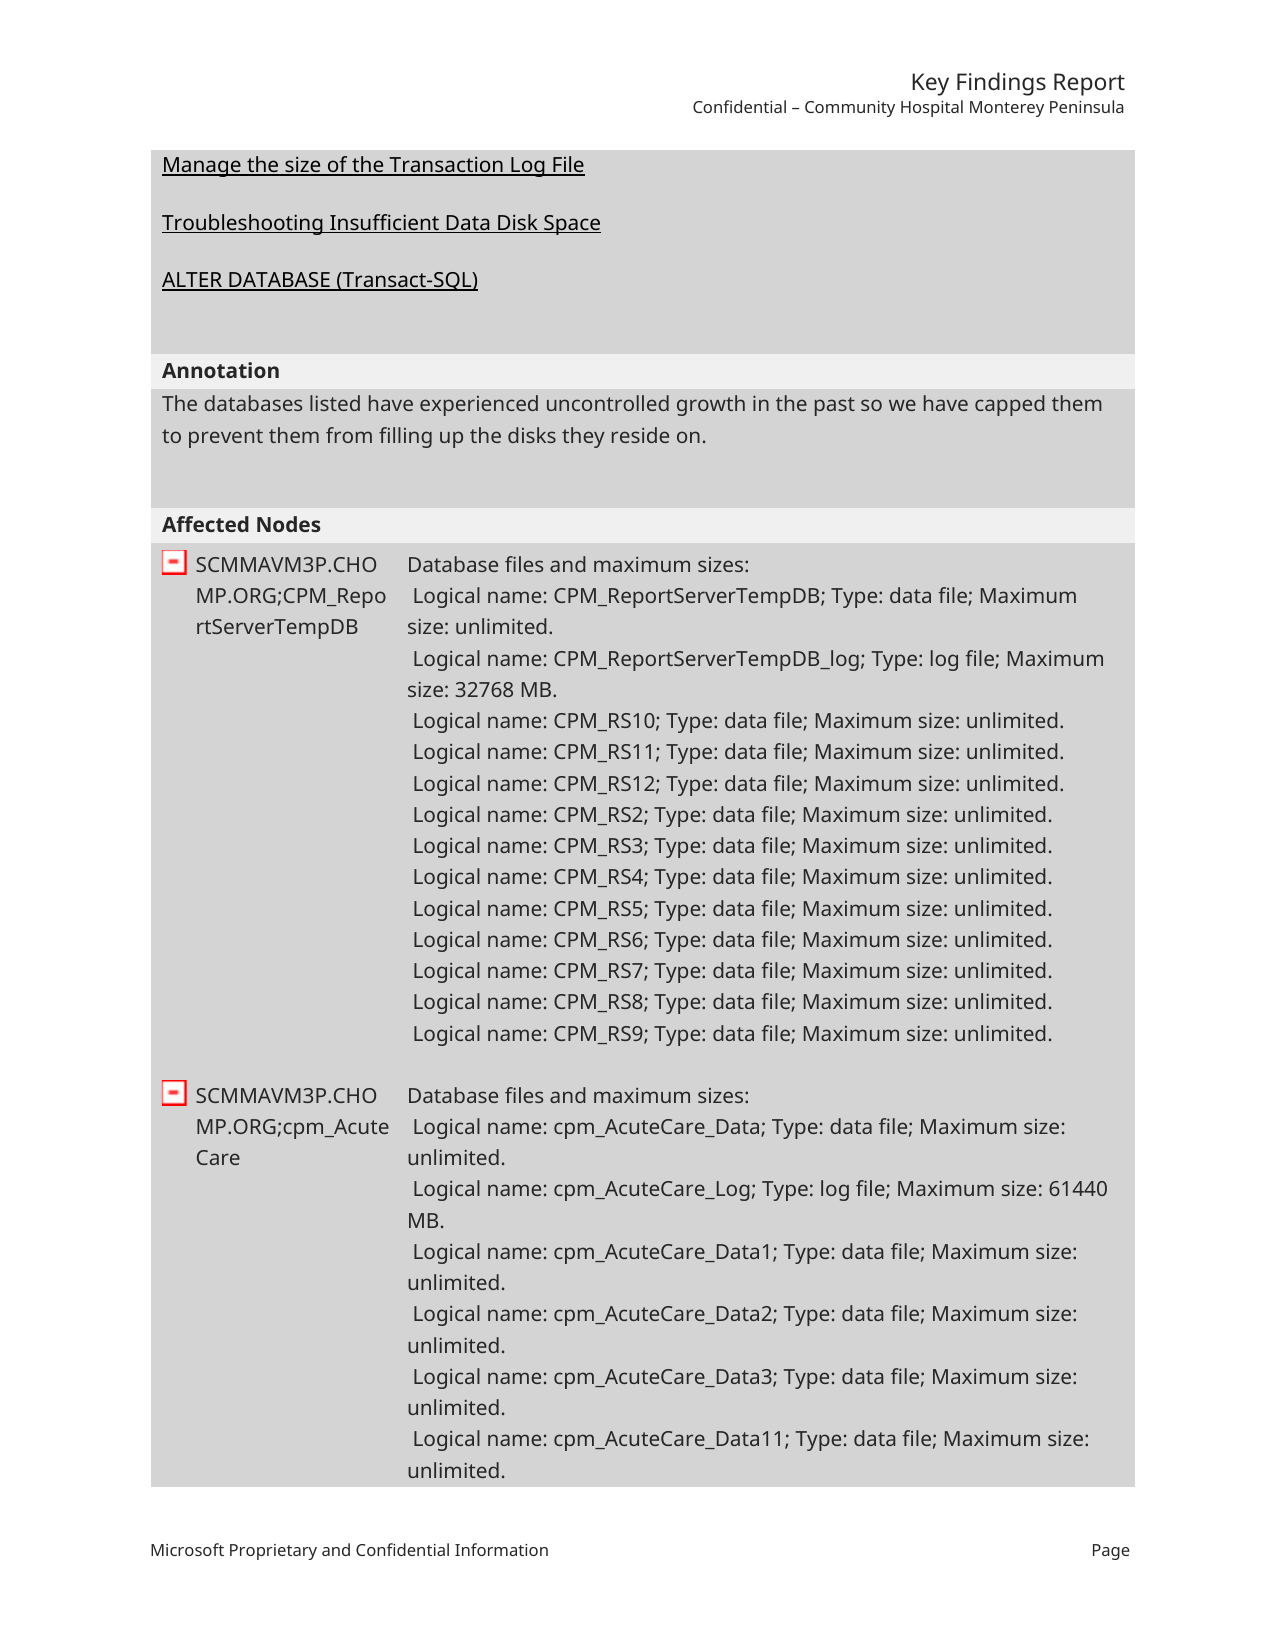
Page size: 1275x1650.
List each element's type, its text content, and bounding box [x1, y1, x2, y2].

picture [161, 550, 187, 575]
table_cell [151, 543, 1135, 1487]
table_cell Annotation [151, 354, 1135, 389]
table_cell The databases listed have experienced uncontrolled growth in the past so we have capped them to prevent them from filling up the disks they reside on. [151, 389, 1135, 508]
table_cell Affected Nodes [151, 508, 1135, 543]
picture [161, 1080, 187, 1106]
table_cell [151, 150, 1135, 354]
